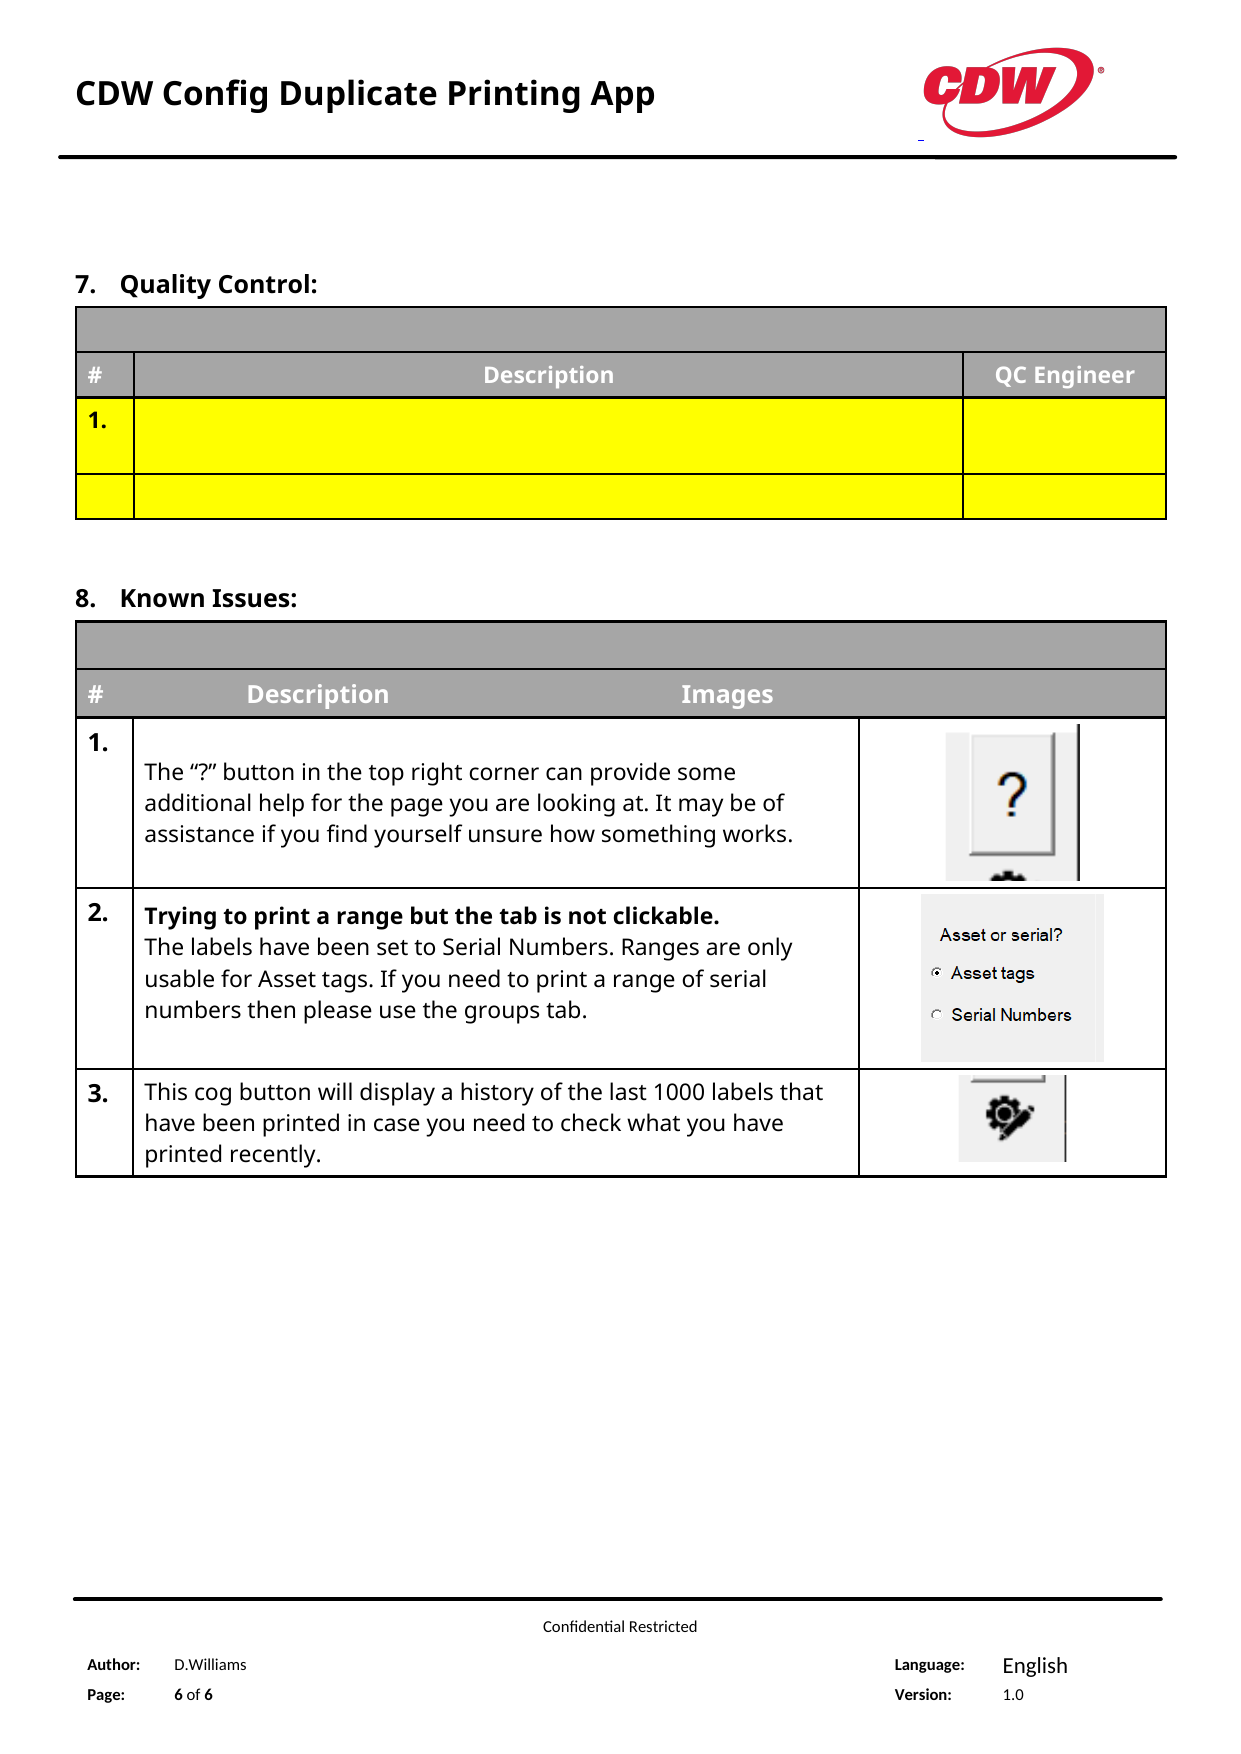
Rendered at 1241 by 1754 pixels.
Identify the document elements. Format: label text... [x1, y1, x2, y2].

picture [945, 724, 1080, 881]
table_cell Description [135, 353, 962, 396]
table_cell [860, 1070, 1165, 1175]
table_cell [77, 399, 133, 473]
table_cell QC Engineer [964, 353, 1165, 396]
table_cell Trying to print a range but the tab is not clickable. The labels have been set to Serial Numbers. Ranges are only usable for Asset tags. If you need to print a range of serial numbers then please use the groups tab. [134, 889, 858, 1068]
picture [921, 894, 1104, 1062]
table_cell [77, 889, 132, 1068]
table_header [77, 623, 1165, 668]
table_cell This cog button will display a history of the last 1000 labels that have been printed in case you need to check what you have printed recently. [134, 1070, 858, 1175]
table_cell # [77, 353, 133, 396]
table_header [77, 308, 1165, 351]
table_cell [860, 889, 1165, 1068]
table_cell [860, 719, 1165, 887]
table_cell # Description Images [77, 670, 1165, 716]
picture [923, 47, 1105, 138]
subtitle Known Issues: [75, 581, 1165, 615]
table_cell [964, 475, 1165, 518]
table_cell [135, 399, 962, 473]
table_cell [77, 475, 133, 518]
table_cell [77, 1070, 132, 1175]
table_cell The “?” button in the top right corner can provide some additional help for the page you are looking at. It may be of assistance if you find yourself unsure how something works. [134, 719, 858, 887]
table_cell [964, 399, 1165, 473]
table_cell [135, 475, 962, 518]
subtitle Quality Control: [75, 267, 1165, 301]
picture [958, 1075, 1067, 1162]
table_cell [77, 719, 132, 887]
